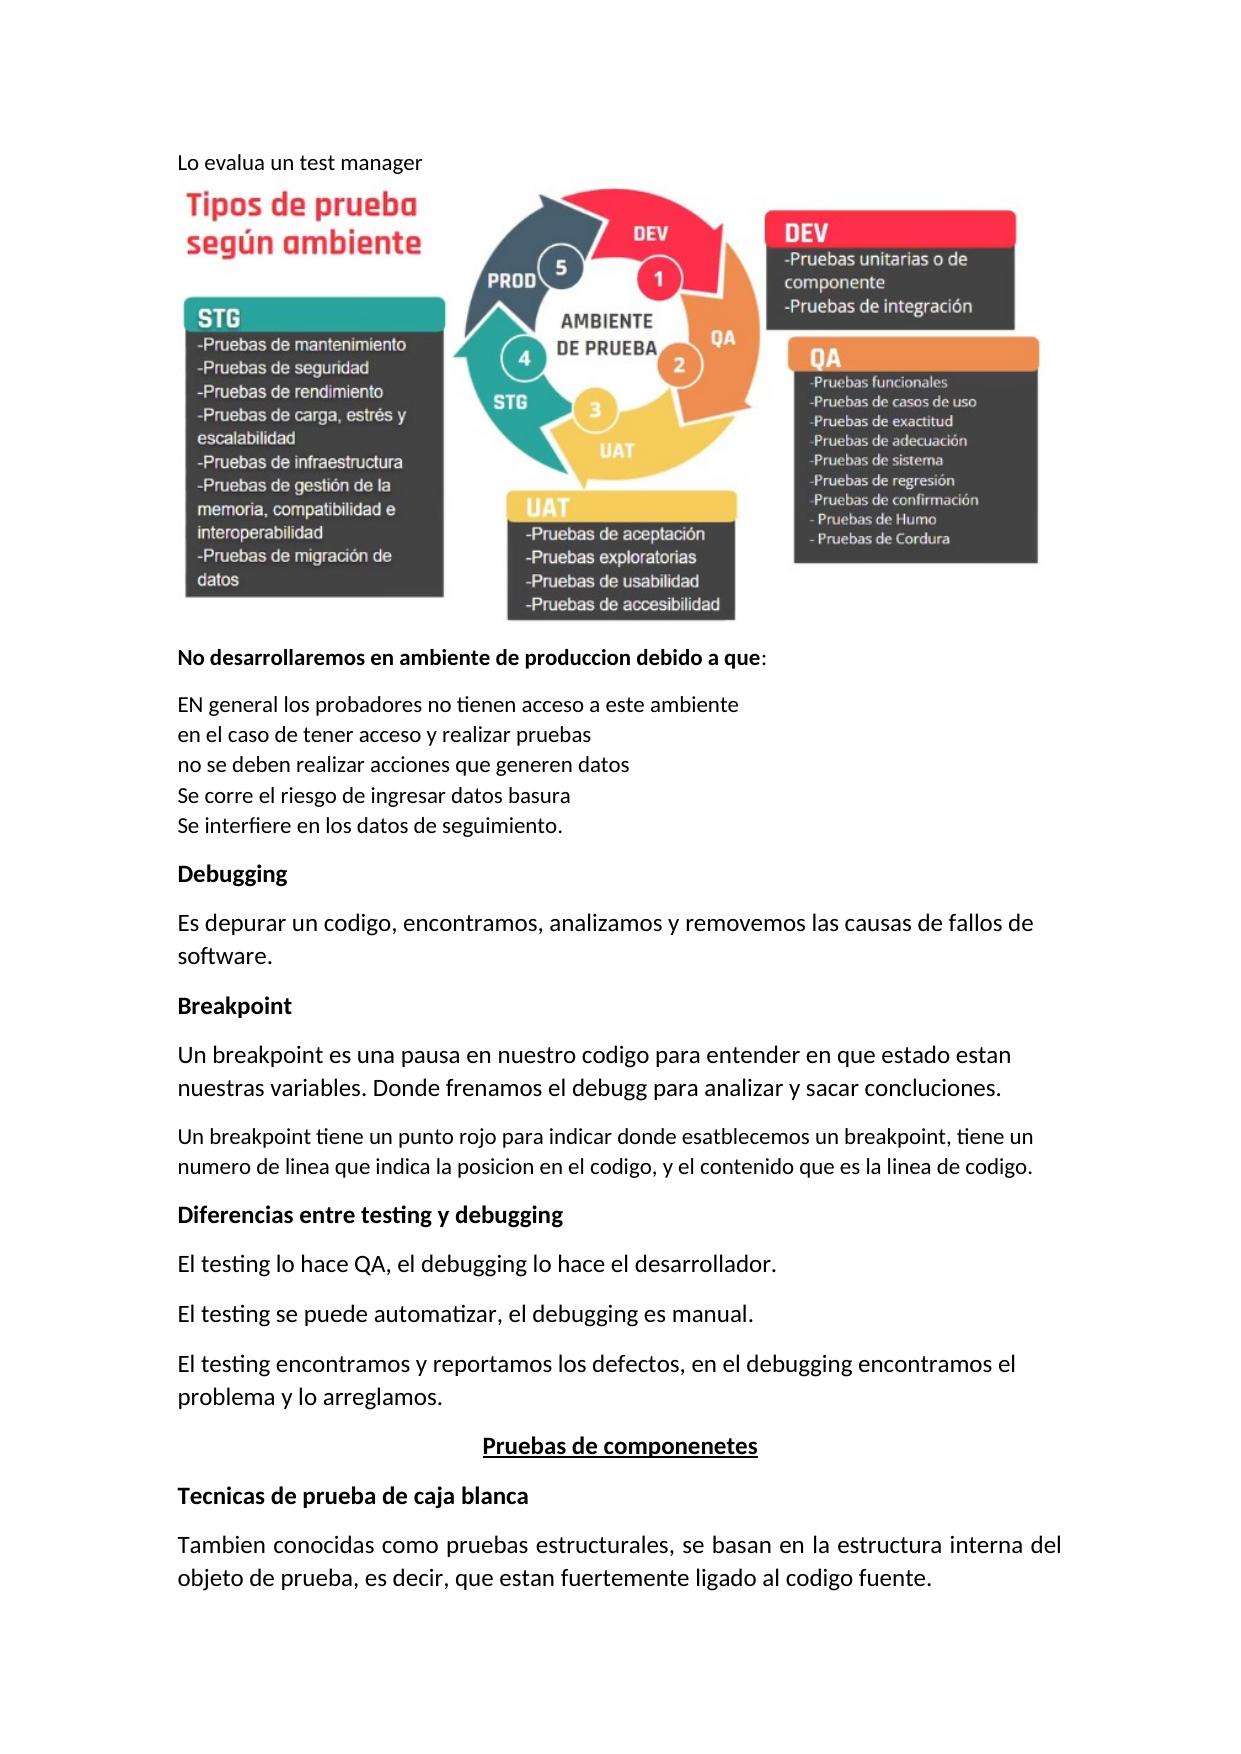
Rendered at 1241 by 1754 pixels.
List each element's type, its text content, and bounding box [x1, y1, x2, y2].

text Tecnicas de prueba de caja blanca [177, 1480, 1063, 1510]
text El testing lo hace QA, el debugging lo hace el desarrollador. [177, 1249, 1063, 1279]
text EN general los probadores no tienen acceso a este ambiente en el caso de tener acceso y realizar pruebas no se deben realizar acciones que generen datos Se corre el riesgo de ingresar datos basura Se interfiere en los datos de seguimiento. [177, 690, 1063, 839]
text Pruebas de componenetes [177, 1430, 1063, 1461]
text Breakpoint [177, 990, 1063, 1020]
text El testing encontramos y reportamos los defectos, en el debugging encontramos el problema y lo arreglamos. [177, 1348, 1063, 1411]
picture [177, 177, 1054, 625]
text Diferencias entre testing y debugging [177, 1199, 1063, 1229]
text El testing se puede automatizar, el debugging es manual. [177, 1298, 1063, 1329]
text Un breakpoint es una pausa en nuestro codigo para entender en que estado estan nuestras variables. Donde frenamos el debugg para analizar y sacar concluciones. [177, 1039, 1063, 1103]
text Un breakpoint tiene un punto rojo para indicar donde esatblecemos un breakpoint, tiene un numero de linea que indica la posicion en el codigo, y el contenido que es la linea de codigo. [177, 1122, 1063, 1180]
text No desarrollaremos en ambiente de produccion debido a que: [177, 643, 1063, 671]
text Tambien conocidas como pruebas estructurales, se basan en la estructura interna del objeto de prueba, es decir, que estan fuertemente ligado al codigo fuente. [177, 1529, 1063, 1593]
text Es depurar un codigo, encontramos, analizamos y removemos las causas de fallos de software. [177, 907, 1063, 971]
text Debugging [177, 858, 1063, 888]
